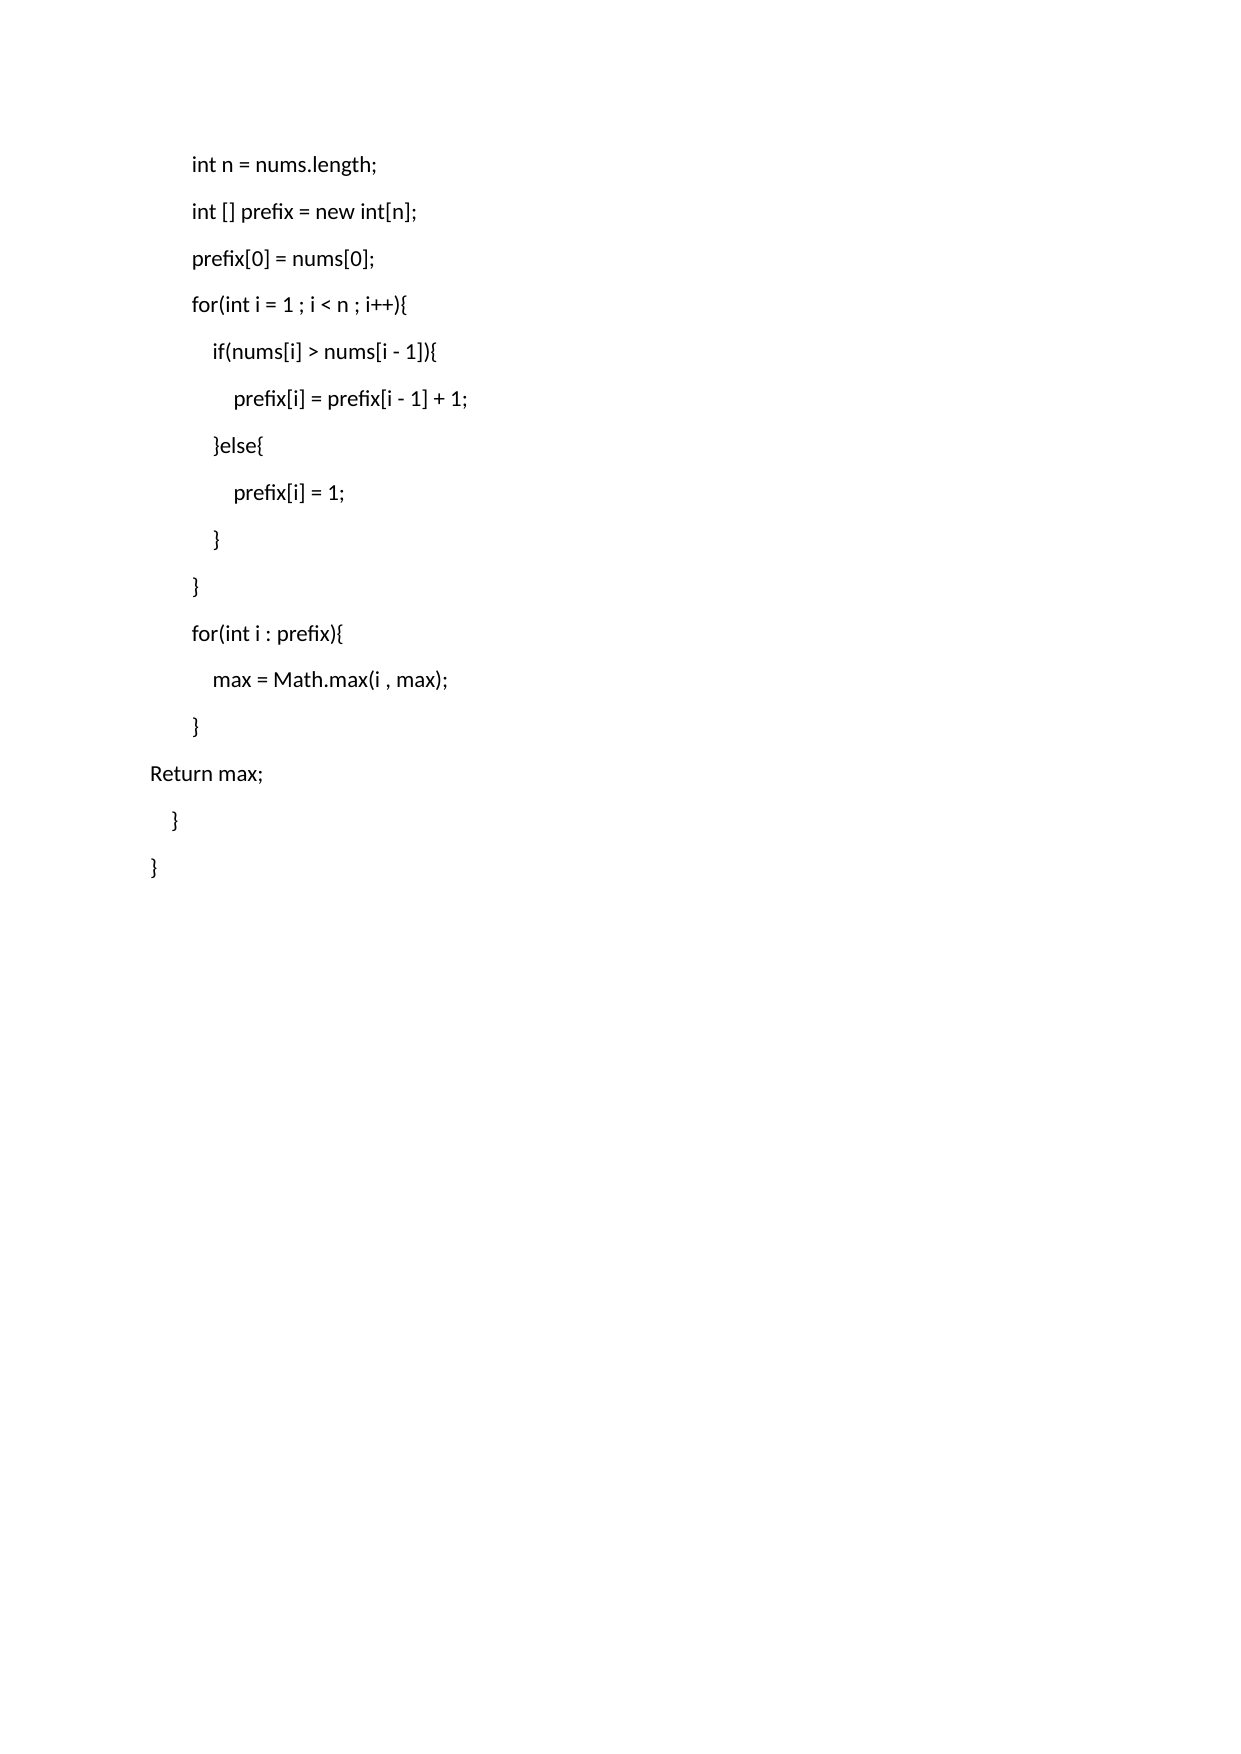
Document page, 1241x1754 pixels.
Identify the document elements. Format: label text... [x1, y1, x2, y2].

text } [150, 525, 1090, 553]
text } [150, 853, 1090, 881]
text prefix[i] = prefix[i - 1] + 1; [150, 384, 1090, 412]
text max = Math.max(i , max); [150, 666, 1090, 694]
text } [150, 712, 1090, 741]
text int n = nums.length; [150, 150, 1090, 178]
text for(int i = 1 ; i < n ; i++){ [150, 291, 1090, 319]
text Return max; [150, 759, 1090, 787]
text }else{ [150, 431, 1090, 459]
text } [150, 572, 1090, 600]
text prefix[0] = nums[0]; [150, 244, 1090, 272]
text for(int i : prefix){ [150, 619, 1090, 647]
text if(nums[i] > nums[i - 1]){ [150, 337, 1090, 366]
text } [150, 806, 1090, 834]
text prefix[i] = 1; [150, 478, 1090, 506]
text int [] prefix = new int[n]; [150, 197, 1090, 225]
